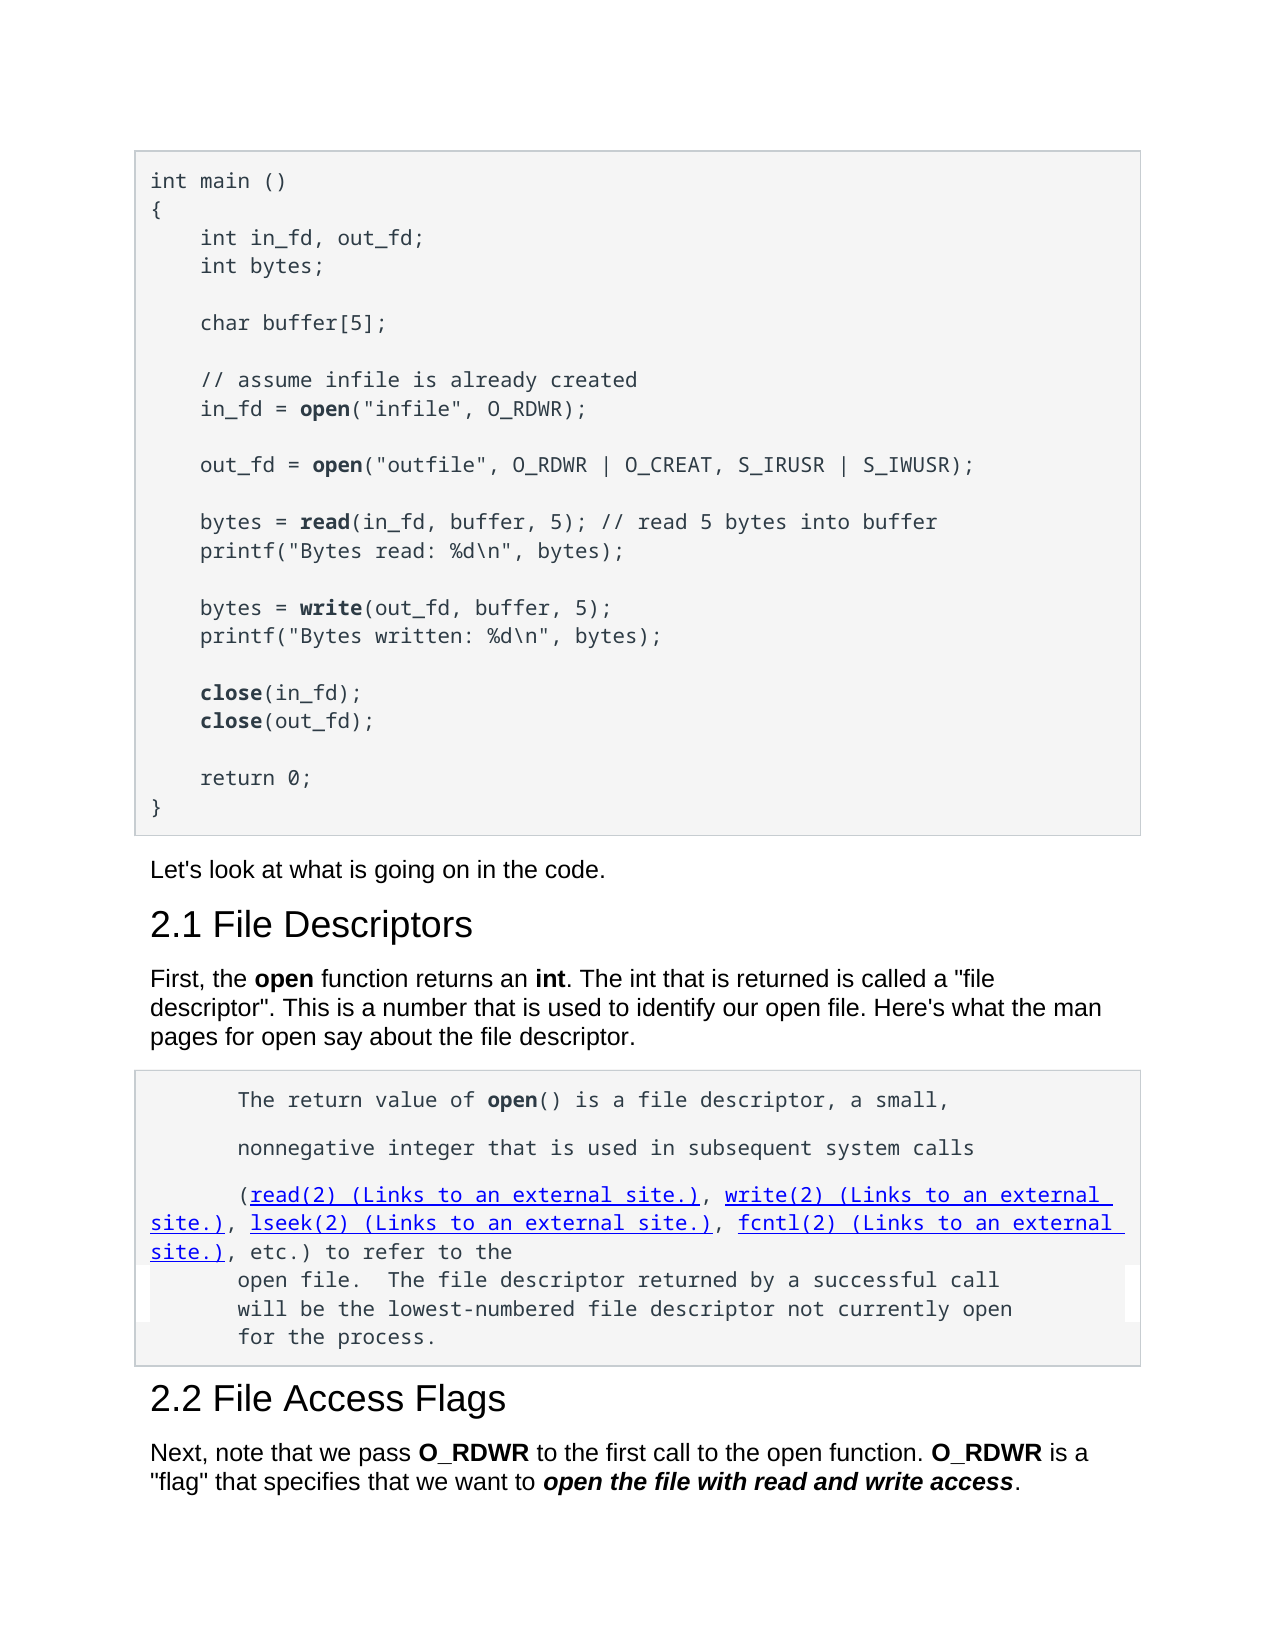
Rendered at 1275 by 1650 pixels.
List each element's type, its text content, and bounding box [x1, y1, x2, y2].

text First, the open function returns an int. The int that is returned is called a "file descriptor". This is a number that is used to identify our open file. Here's what the man pages for open say about the file descriptor. [150, 964, 1125, 1051]
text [136, 152, 1140, 835]
text 2.2 File Access Flags [150, 1376, 1125, 1419]
text Let's look at what is going on in the code. [150, 855, 1125, 884]
text nonnegative integer that is used in subsequent system calls [136, 1117, 1140, 1161]
text (read(2) (Links to an external site.), write(2) (Links to an external site.), lseek(2) (Links to an external site.), fcntl(2) (Links to an external site.), etc.) to refer to the [136, 1164, 1140, 1265]
text Next, note that we pass O_RDWR to the first call to the open function. O_RDWR is a "flag" that specifies that we want to open the file with read and write access. [150, 1438, 1125, 1496]
text open file. The file descriptor returned by a successful call [150, 1265, 1125, 1294]
text 2.1 File Descriptors [150, 903, 1125, 946]
text for the process. [136, 1306, 1140, 1365]
text The return value of open() is a file descriptor, a small, [136, 1071, 1140, 1114]
